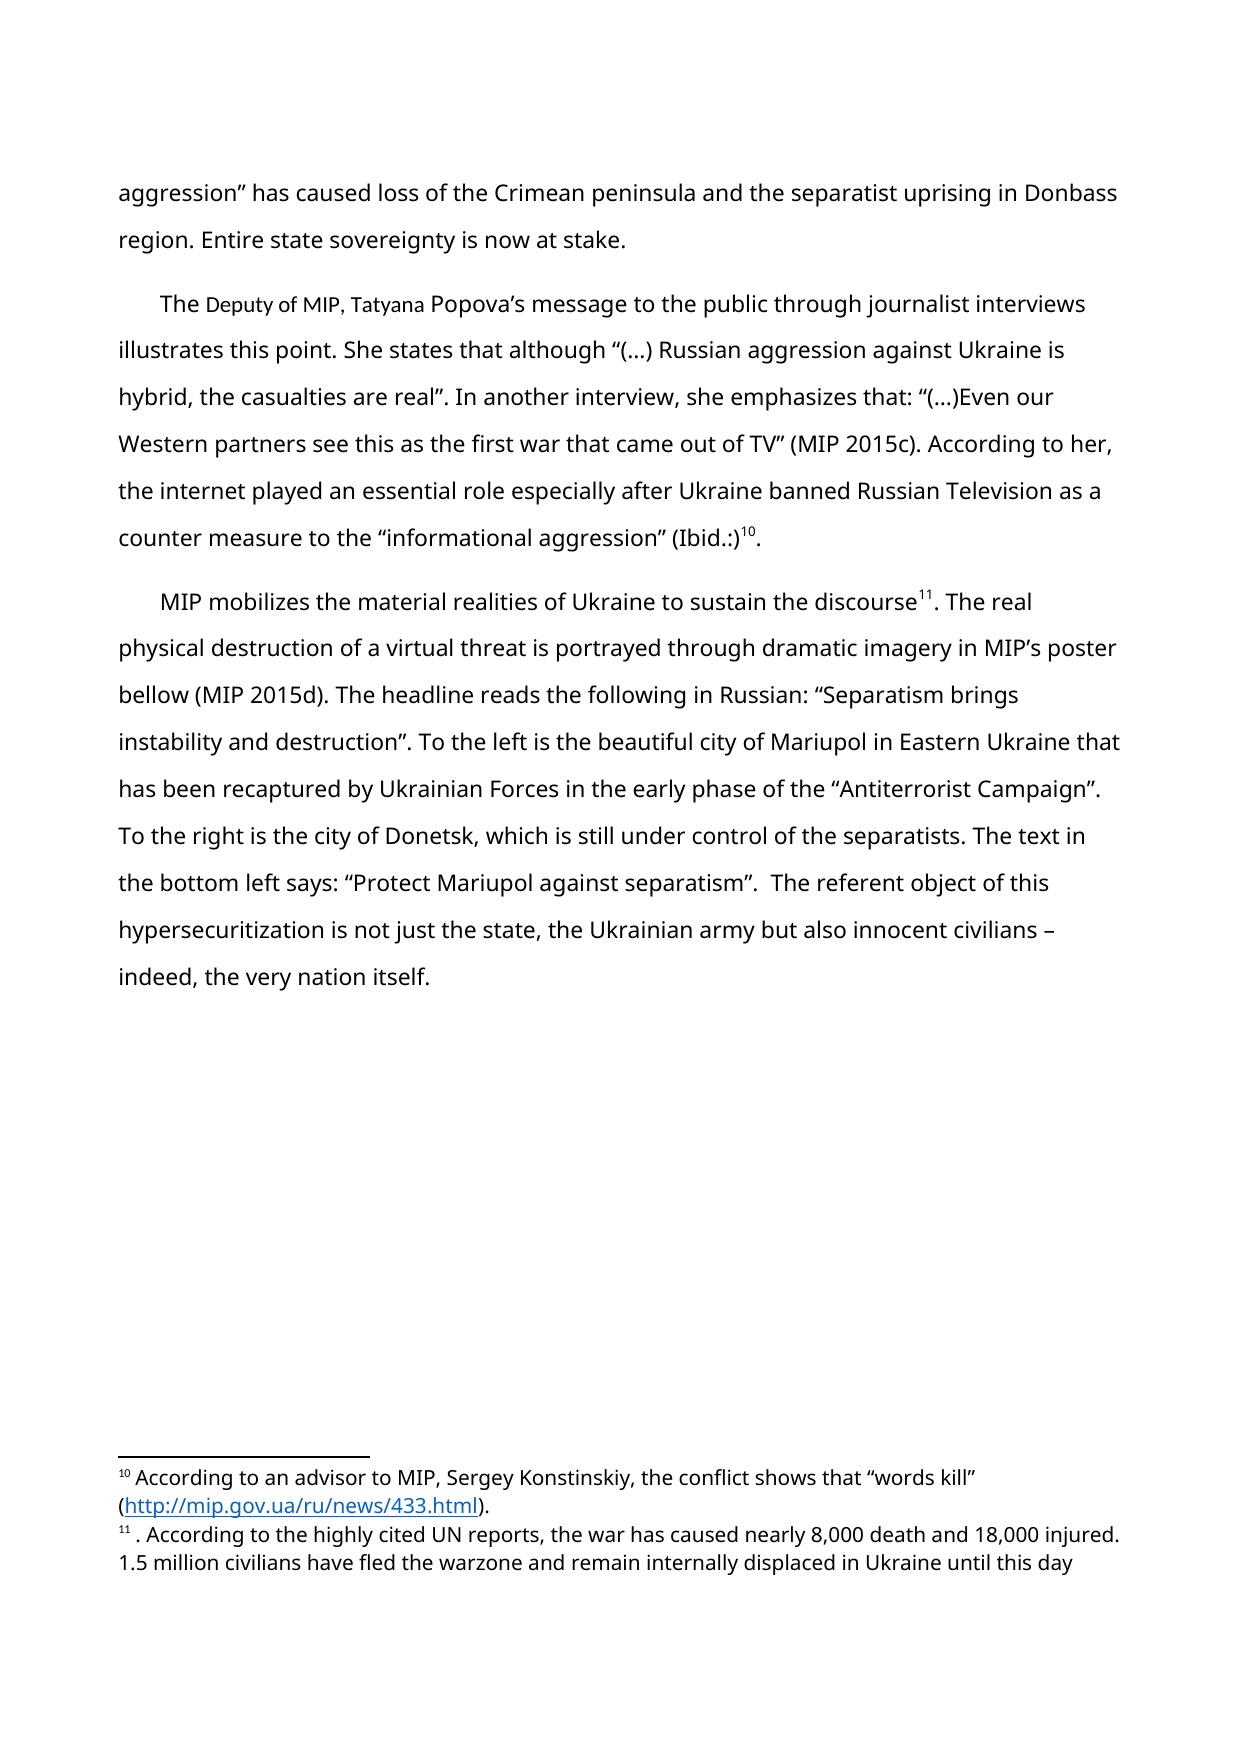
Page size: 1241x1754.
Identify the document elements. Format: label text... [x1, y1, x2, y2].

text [118, 177, 1122, 255]
text The Deputy of MIP, Tatyana Popova’s message to the public through journalist interviews illustrates this point. She states that although “(…) Russian aggression against Ukraine is hybrid, the casualties are real”. In another interview, she emphasizes that: “(…)Even our Western partners see this as the first war that came out of TV” (MIP 2015c). According to her, the internet played an essential role especially after Ukraine banned Russian Television as a counter measure to the “informational aggression” (Ibid.:). [118, 288, 1122, 553]
text MIP mobilizes the material realities of Ukraine to sustain the discourse. The real physical destruction of a virtual threat is portrayed through dramatic imagery in MIP’s poster bellow (MIP 2015d). The headline reads the following in Russian: “Separatism brings instability and destruction”. To the left is the beautiful city of Mariupol in Eastern Ukraine that has been recaptured by Ukrainian Forces in the early phase of the “Antiterrorist Campaign”. To the right is the city of Donetsk, which is still under control of the separatists. The text in the bottom left says: “Protect Mariupol against separatism”. The referent object of this hypersecuritization is not just the state, the Ukrainian army but also innocent civilians – indeed, the very nation itself. [118, 586, 1122, 992]
